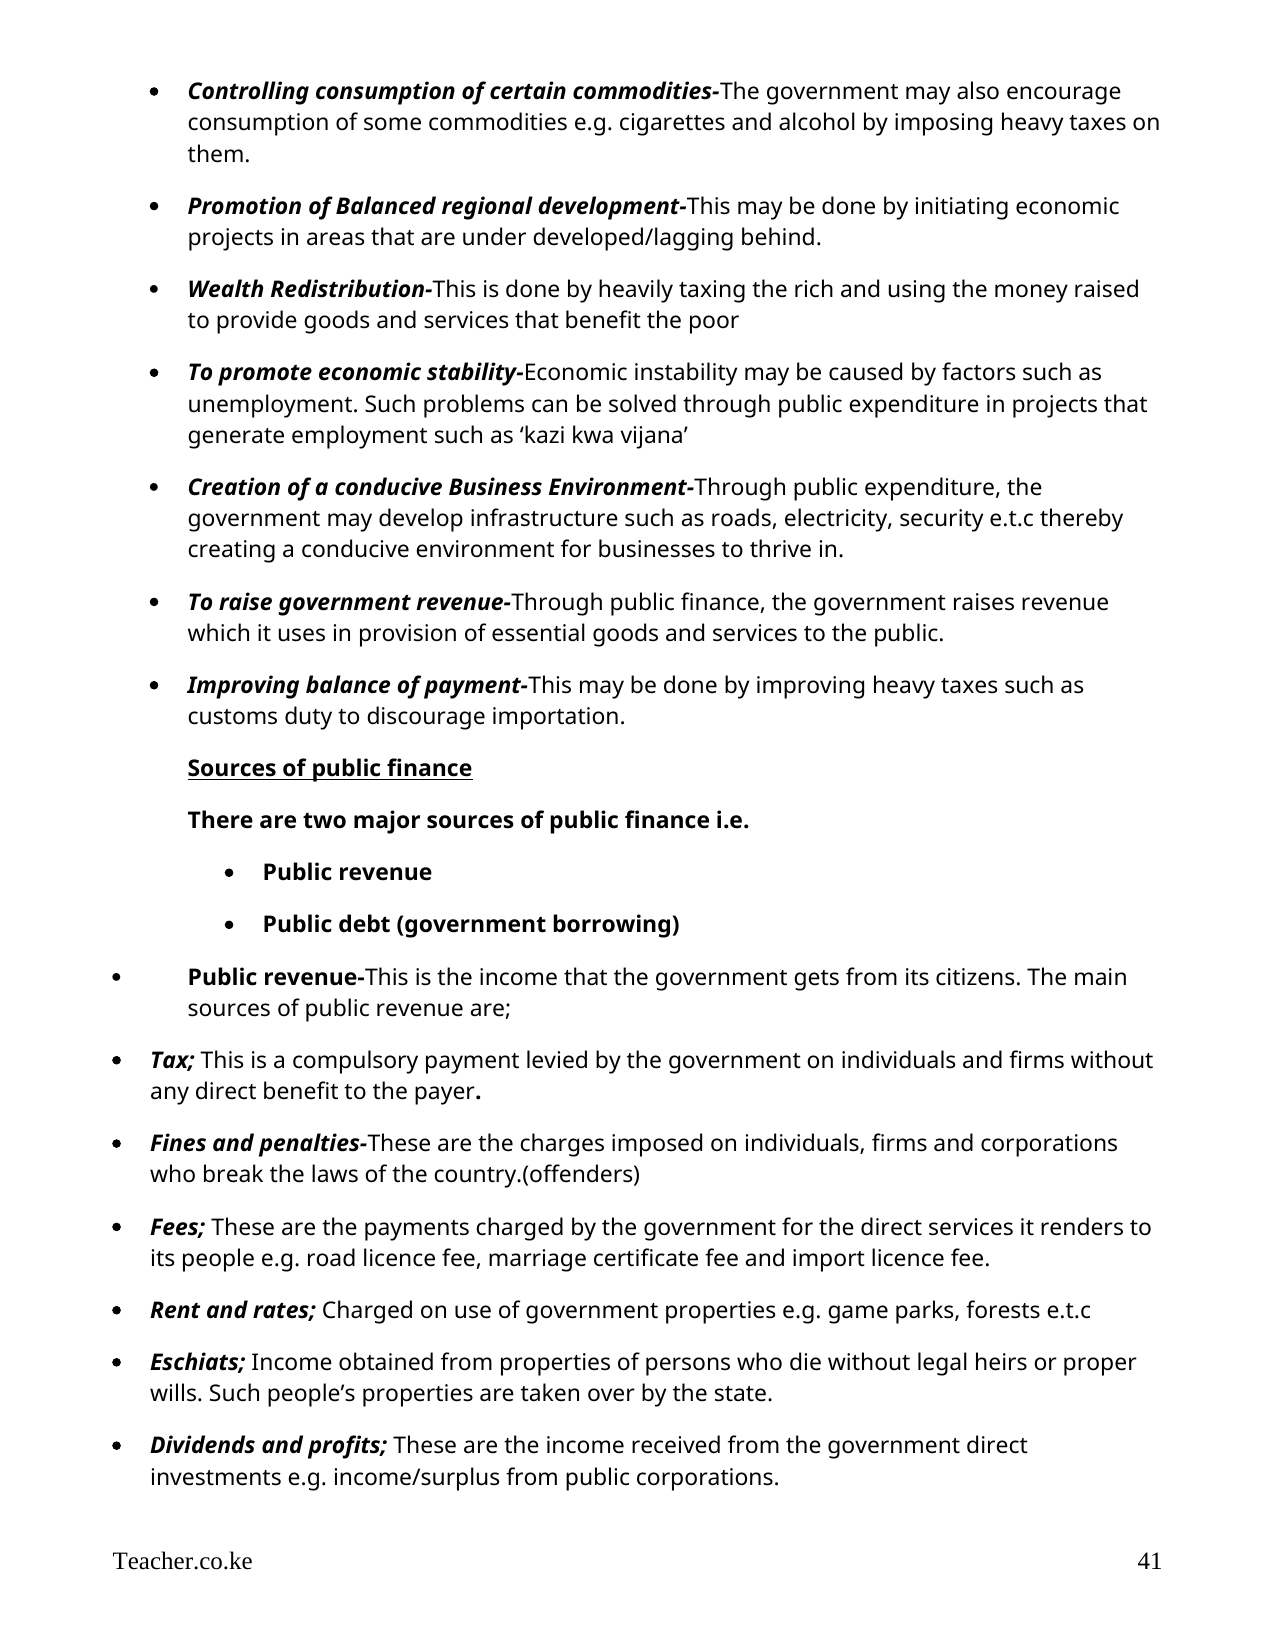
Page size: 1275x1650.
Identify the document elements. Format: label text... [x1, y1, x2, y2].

text There are two major sources of public finance i.e. [187, 804, 1162, 835]
list Tax; This is a compulsory payment levied by the government on individuals and firms without any direct benefit to the payer. [112, 1044, 1162, 1106]
list Public debt (government borrowing) [225, 908, 1162, 939]
list Public revenue [225, 856, 1162, 887]
list Eschiats; Income obtained from properties of persons who die without legal heirs or proper wills. Such people’s properties are taken over by the state. [112, 1346, 1162, 1408]
list Controlling consumption of certain commodities-The government may also encourage consumption of some commodities e.g. cigarettes and alcohol by imposing heavy taxes on them. [150, 75, 1162, 169]
list Promotion of Balanced regional development-This may be done by initiating economic projects in areas that are under developed/lagging behind. [150, 189, 1162, 252]
list To raise government revenue-Through public finance, the government raises revenue which it uses in provision of essential goods and services to the public. [150, 585, 1162, 648]
list Rent and rates; Charged on use of government properties e.g. game parks, forests e.t.c [112, 1294, 1162, 1325]
list Creation of a conducive Business Environment-Through public expenditure, the government may develop infrastructure such as roads, electricity, security e.t.c thereby creating a conducive environment for businesses to thrive in. [150, 471, 1162, 564]
list Fees; These are the payments charged by the government for the direct services it renders to its people e.g. road licence fee, marriage certificate fee and import licence fee. [112, 1210, 1162, 1273]
list Wealth Redistribution-This is done by heavily taxing the rich and using the money raised to provide goods and services that benefit the poor [150, 273, 1162, 335]
list To promote economic stability-Economic instability may be caused by factors such as unemployment. Such problems can be solved through public expenditure in projects that generate employment such as ‘kazi kwa vijana’ [150, 356, 1162, 450]
list Dividends and profits; These are the income received from the government direct investments e.g. income/surplus from public corporations. [112, 1429, 1162, 1492]
list Improving balance of payment-This may be done by improving heavy taxes such as customs duty to discourage importation. [150, 669, 1162, 731]
list Public revenue-This is the income that the government gets from its citizens. The main sources of public revenue are; [112, 960, 1162, 1023]
list Fines and penalties-These are the charges imposed on individuals, firms and corporations who break the laws of the country.(offenders) [112, 1127, 1162, 1189]
text Sources of public finance [187, 752, 1162, 783]
